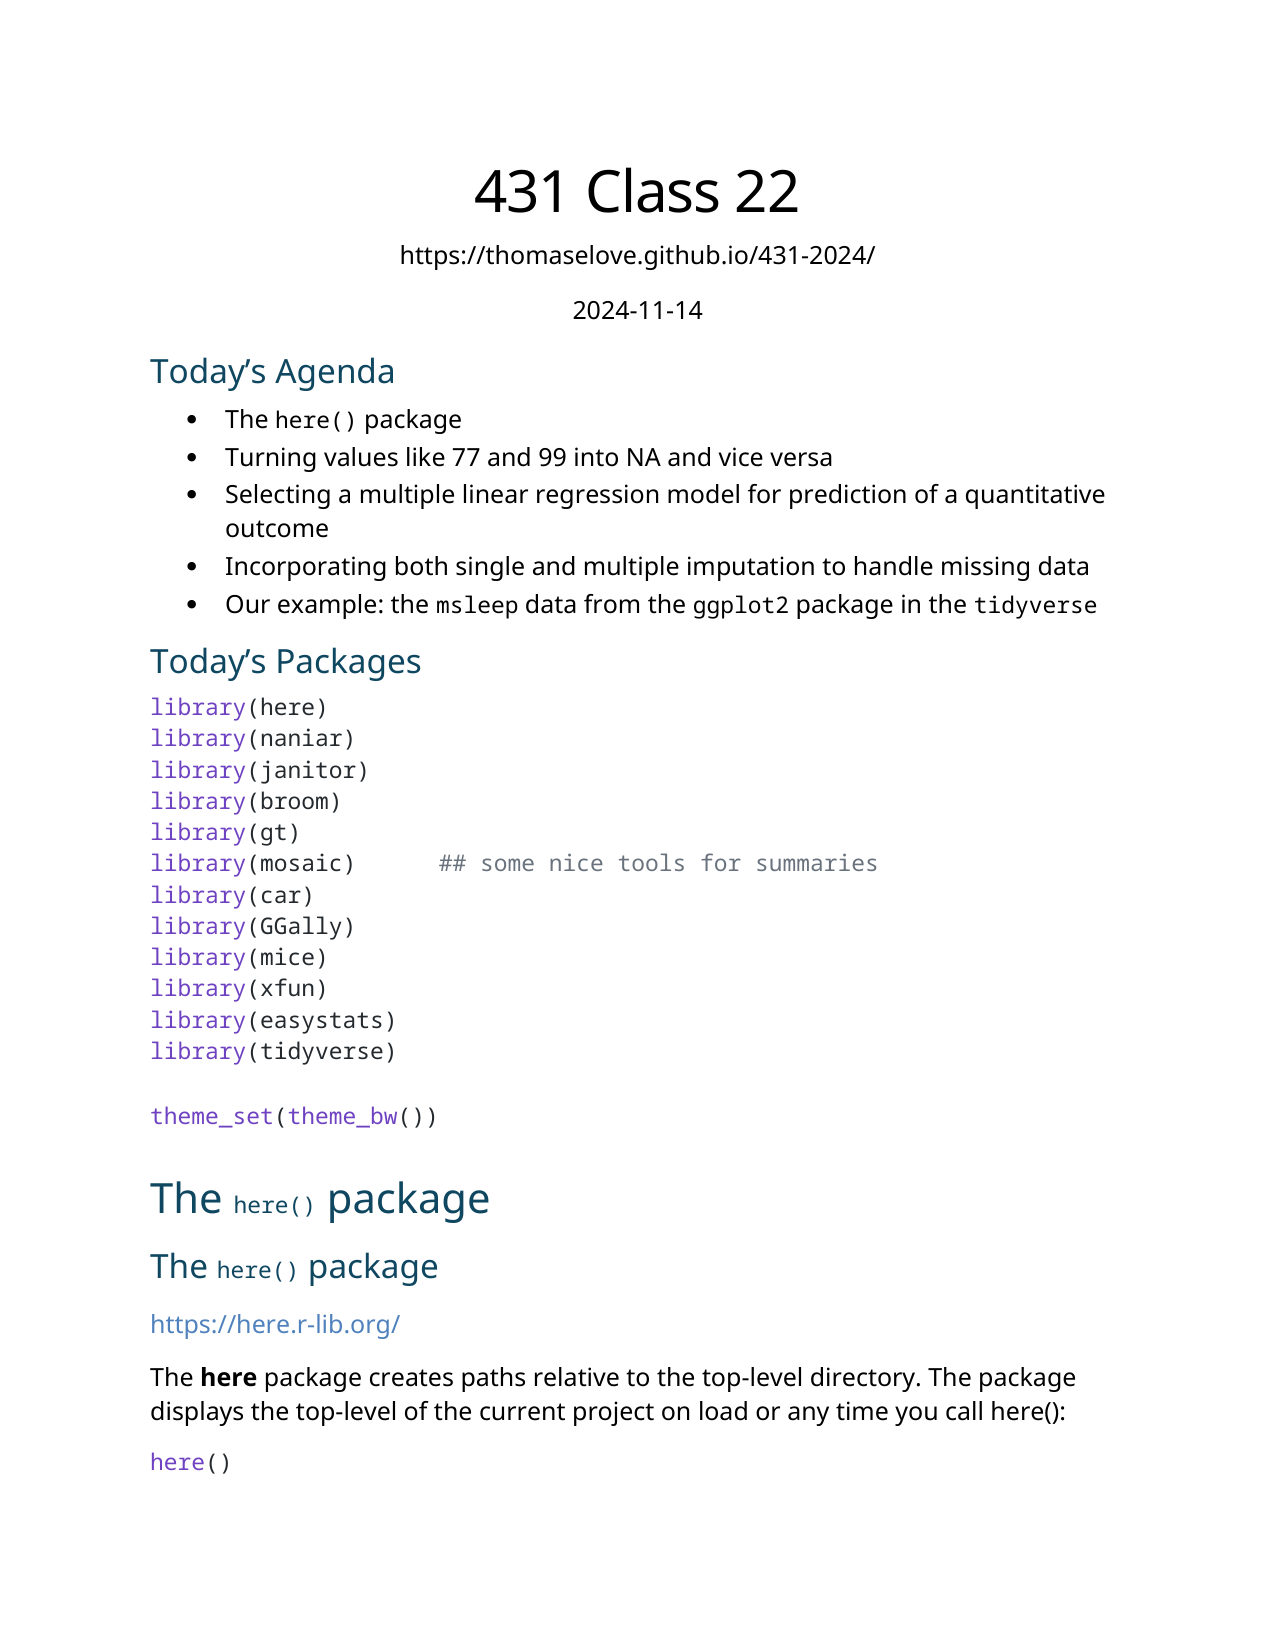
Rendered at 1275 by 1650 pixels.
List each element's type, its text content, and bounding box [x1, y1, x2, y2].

subtitle The here() package [150, 1242, 1125, 1288]
list Incorporating both single and multiple imputation to handle missing data [187, 549, 1125, 583]
text library(here) library(naniar) library(janitor) library(broom) library(gt) library(mosaic) ## some nice tools for summaries library(car) library(GGally) library(mice) library(xfun) library(easystats) library(tidyverse) theme_set(theme_bw()) [150, 691, 1125, 1131]
subtitle The here() package [150, 1169, 1125, 1226]
text https://here.r-lib.org/ [150, 1307, 1125, 1341]
title 431 Class 22 [150, 150, 1125, 229]
list Our example: the msleep data from the ggplot2 package in the tidyverse [187, 587, 1125, 621]
text https://thomaselove.github.io/431-2024/ [150, 238, 1125, 272]
subtitle Today’s Agenda [150, 348, 1125, 393]
text The here package creates paths relative to the top-level directory. The package displays the top-level of the current project on load or any time you call here(): [150, 1359, 1125, 1427]
list The here() package [187, 401, 1125, 435]
list Selecting a multiple linear regression model for prediction of a quantitative outcome [187, 477, 1125, 545]
list Turning values like 77 and 99 into NA and vice versa [187, 439, 1125, 473]
text 2024-11-14 [150, 293, 1125, 327]
subtitle Today’s Packages [150, 637, 1125, 683]
text here() [150, 1446, 1125, 1477]
